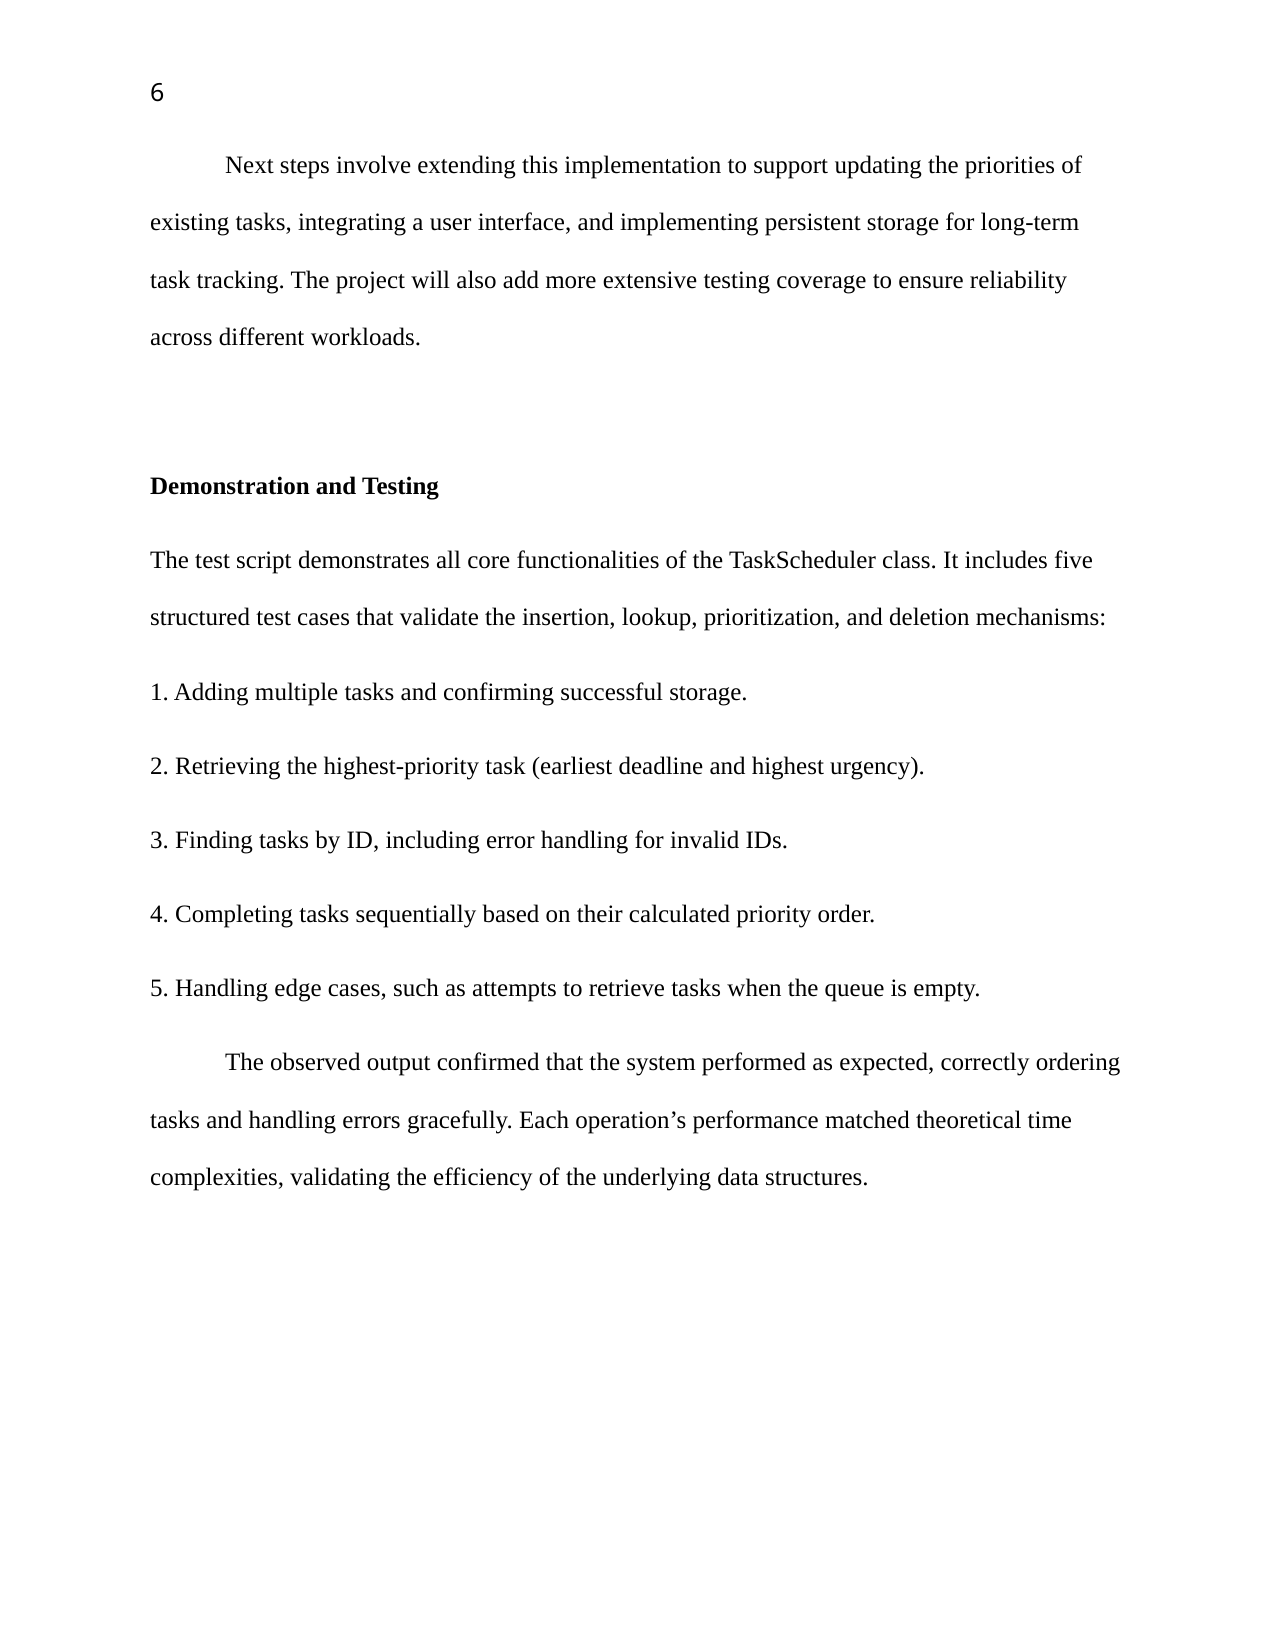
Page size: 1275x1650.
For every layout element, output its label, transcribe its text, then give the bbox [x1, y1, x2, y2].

text The observed output confirmed that the system performed as expected, correctly ordering tasks and handling errors gracefully. Each operation’s performance matched theoretical time complexities, validating the efficiency of the underlying data structures. [150, 1047, 1125, 1191]
text 2. Retrieving the highest-priority task (earliest deadline and highest urgency). [150, 751, 1125, 779]
text 1. Adding multiple tasks and confirming successful storage. [150, 677, 1125, 705]
text 3. Finding tasks by ID, including error handling for invalid IDs. [150, 825, 1125, 854]
text Demonstration and Testing [150, 471, 1125, 499]
text 4. Completing tasks sequentially based on their calculated priority order. [150, 899, 1125, 928]
text The test script demonstrates all core functionalities of the TaskScheduler class. It includes five structured test cases that validate the insertion, lookup, prioritization, and deletion mechanisms: [150, 545, 1125, 631]
text Next steps involve extending this implementation to support updating the priorities of existing tasks, integrating a user interface, and implementing persistent storage for long-term task tracking. The project will also add more extensive testing coverage to ensure reliability across different workloads. [150, 150, 1125, 351]
text 5. Handling edge cases, such as attempts to retrieve tasks when the queue is empty. [150, 973, 1125, 1002]
